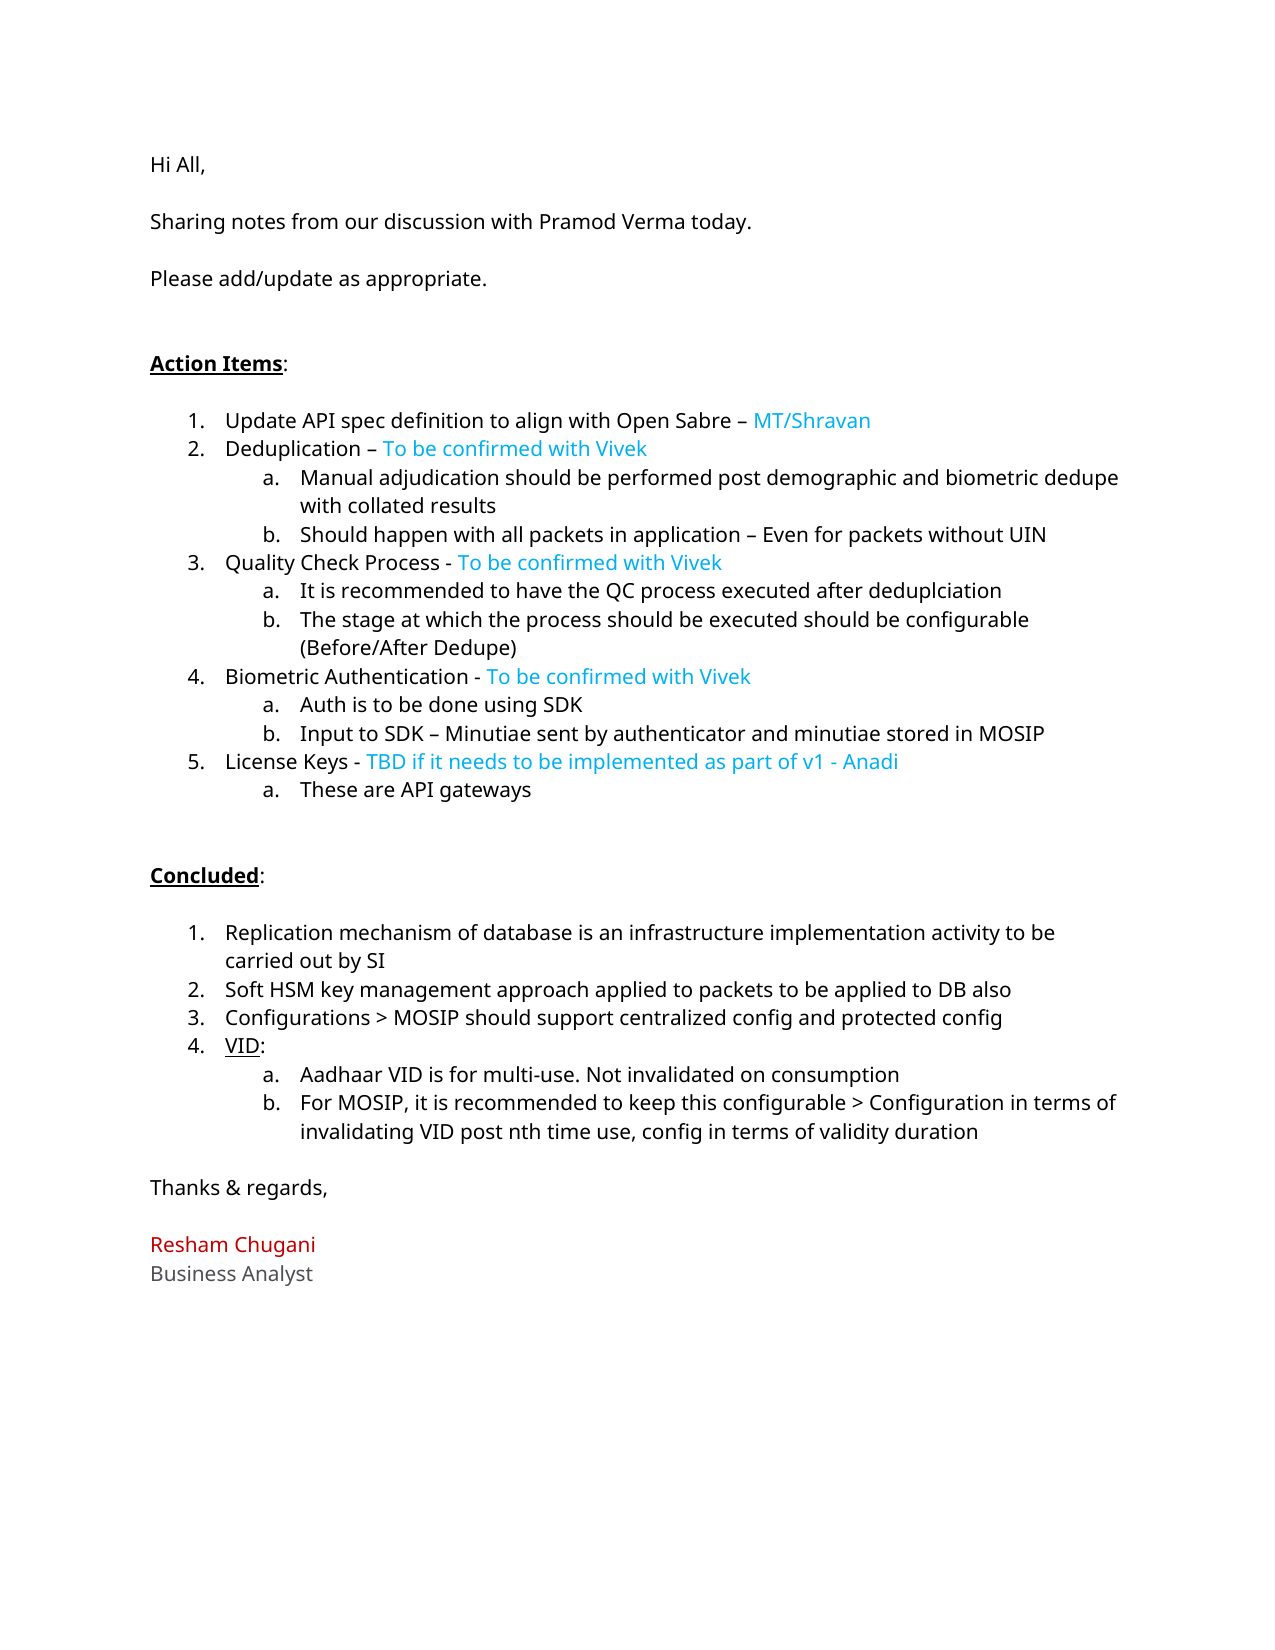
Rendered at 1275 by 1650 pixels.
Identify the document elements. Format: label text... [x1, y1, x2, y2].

list Replication mechanism of database is an infrastructure implementation activity to be carried out by SI [187, 918, 1125, 975]
list Should happen with all packets in application – Even for packets without UIN [262, 520, 1125, 548]
list Quality Check Process - To be confirmed with Vivek [187, 548, 1125, 577]
list Soft HSM key management approach applied to packets to be applied to DB also [187, 975, 1125, 1003]
list Auth is to be done using SDK [262, 690, 1125, 719]
text Action Items: [150, 349, 1125, 377]
list Input to SDK – Minutiae sent by authenticator and minutiae stored in MOSIP [262, 719, 1125, 747]
list Aadhaar VID is for multi-use. Not invalidated on consumption [262, 1060, 1125, 1088]
list Biometric Authentication - To be confirmed with Vivek [187, 662, 1125, 690]
list Update API spec definition to align with Open Sabre – MT/Shravan [187, 406, 1125, 434]
list The stage at which the process should be executed should be configurable (Before/After Dedupe) [262, 605, 1125, 662]
list License Keys - TBD if it needs to be implemented as part of v1 - Anadi [187, 747, 1125, 776]
text Sharing notes from our discussion with Pramod Verma today. [150, 207, 1125, 235]
list For MOSIP, it is recommended to keep this configurable > Configuration in terms of invalidating VID post nth time use, config in terms of validity duration [262, 1088, 1125, 1145]
text Thanks & regards, [150, 1173, 1125, 1202]
text Please add/update as appropriate. [150, 264, 1125, 292]
text Resham Chugani [150, 1230, 1125, 1259]
list VID: [187, 1032, 1125, 1060]
list It is recommended to have the QC process executed after deduplciation [262, 577, 1125, 605]
text Hi All, [150, 150, 1125, 178]
list Configurations > MOSIP should support centralized config and protected config [187, 1003, 1125, 1032]
text Business Analyst [150, 1259, 1125, 1287]
list Manual adjudication should be performed post demographic and biometric dedupe with collated results [262, 463, 1125, 520]
list Deduplication – To be confirmed with Vivek [187, 434, 1125, 463]
list These are API gateways [262, 776, 1125, 804]
text Concluded: [150, 861, 1125, 889]
